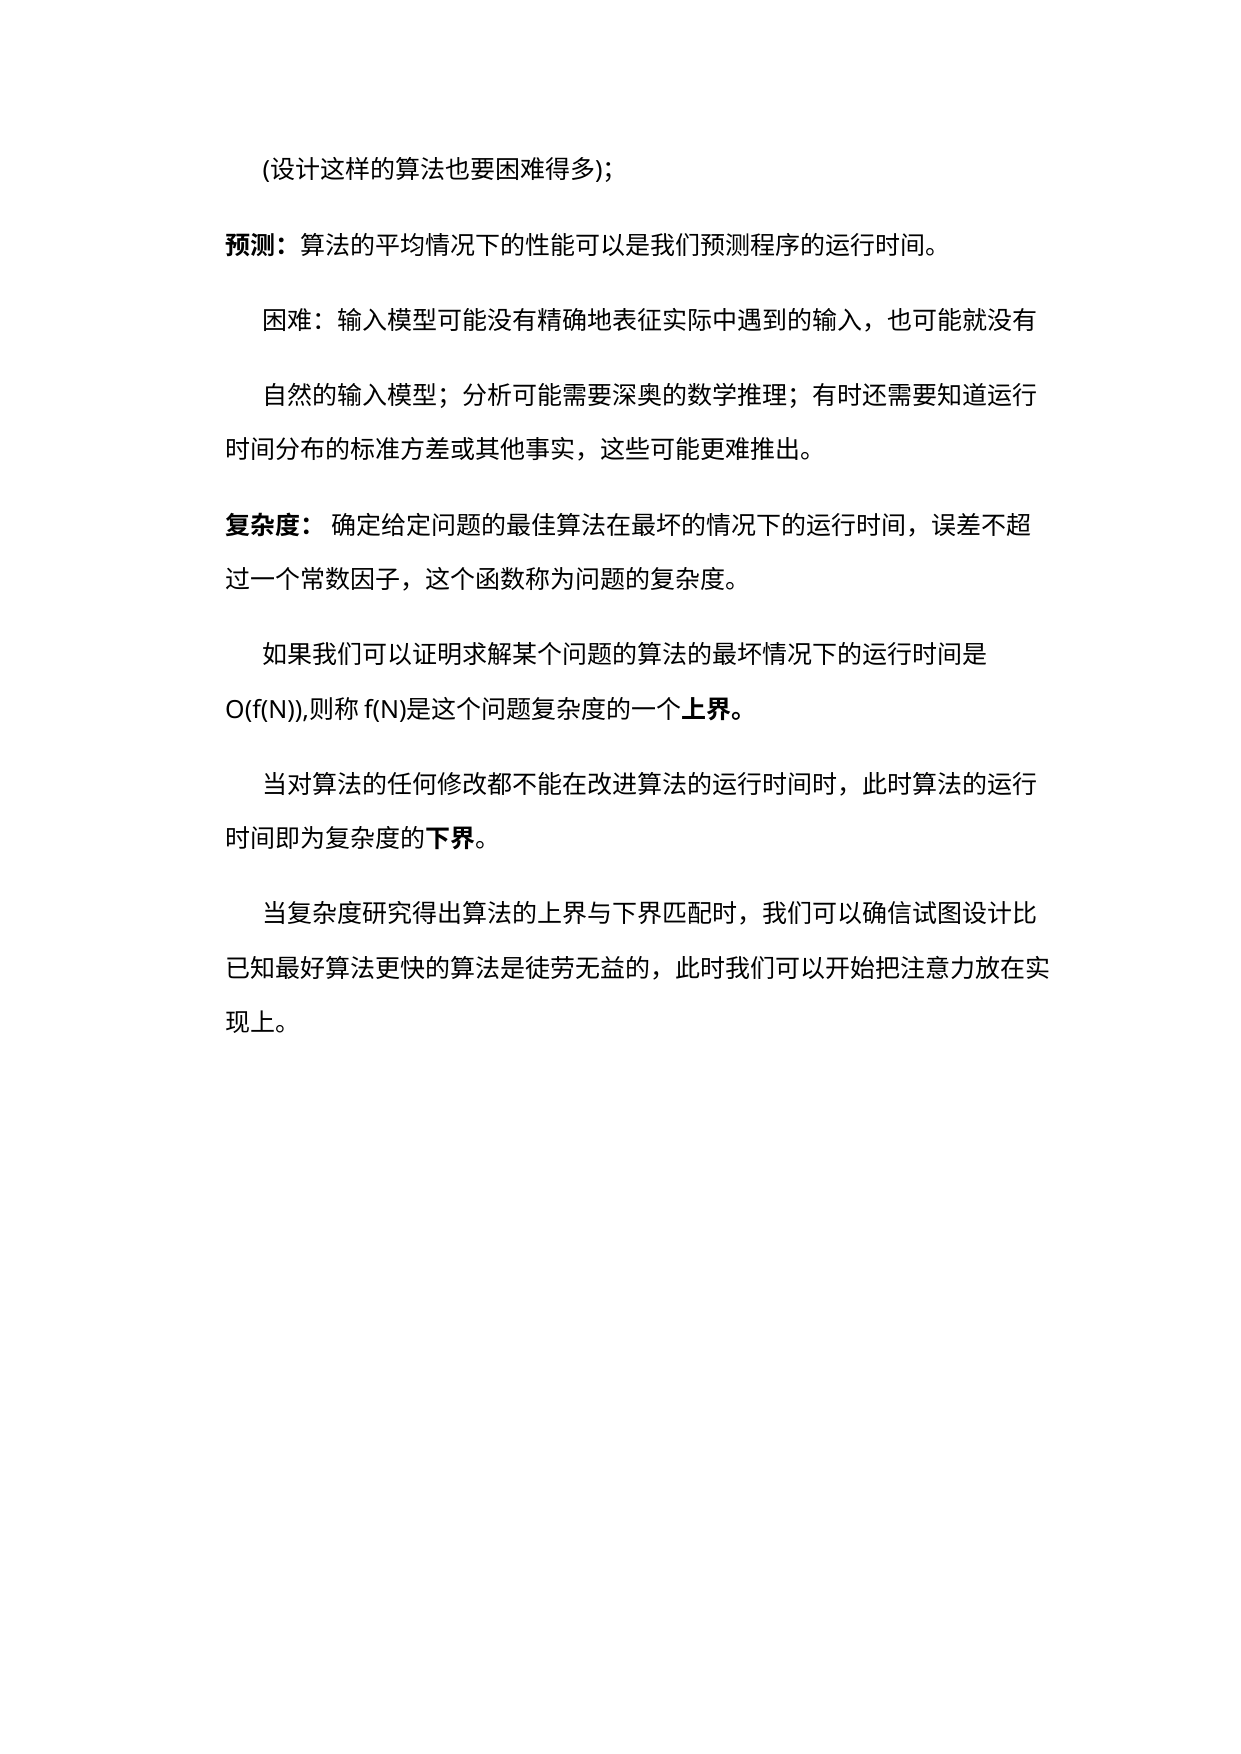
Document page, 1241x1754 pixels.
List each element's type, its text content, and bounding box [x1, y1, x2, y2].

text 自然的输入模型；分析可能需要深奥的数学推理；有时还需要知道运行时间分布的标准方差或其他事实，这些可能更难推出。 [225, 376, 1053, 466]
text 如果我们可以证明求解某个问题的算法的最坏情况下的运行时间是O(f(N)),则称f(N)是这个问题复杂度的一个上界。 [225, 635, 1053, 725]
text 当复杂度研究得出算法的上界与下界匹配时，我们可以确信试图设计比已知最好算法更快的算法是徒劳无益的，此时我们可以开始把注意力放在实现上。 [225, 894, 1053, 1039]
text 预测：算法的平均情况下的性能可以是我们预测程序的运行时间。 [225, 225, 1053, 261]
text 困难：输入模型可能没有精确地表征实际中遇到的输入，也可能就没有 [225, 300, 1053, 337]
text 复杂度： 确定给定问题的最佳算法在最坏的情况下的运行时间，误差不超过一个常数因子，这个函数称为问题的复杂度。 [225, 505, 1053, 596]
text 当对算法的任何修改都不能在改进算法的运行时间时，此时算法的运行时间即为复杂度的下界。 [225, 764, 1053, 855]
text (设计这样的算法也要困难得多)； [187, 150, 1053, 186]
